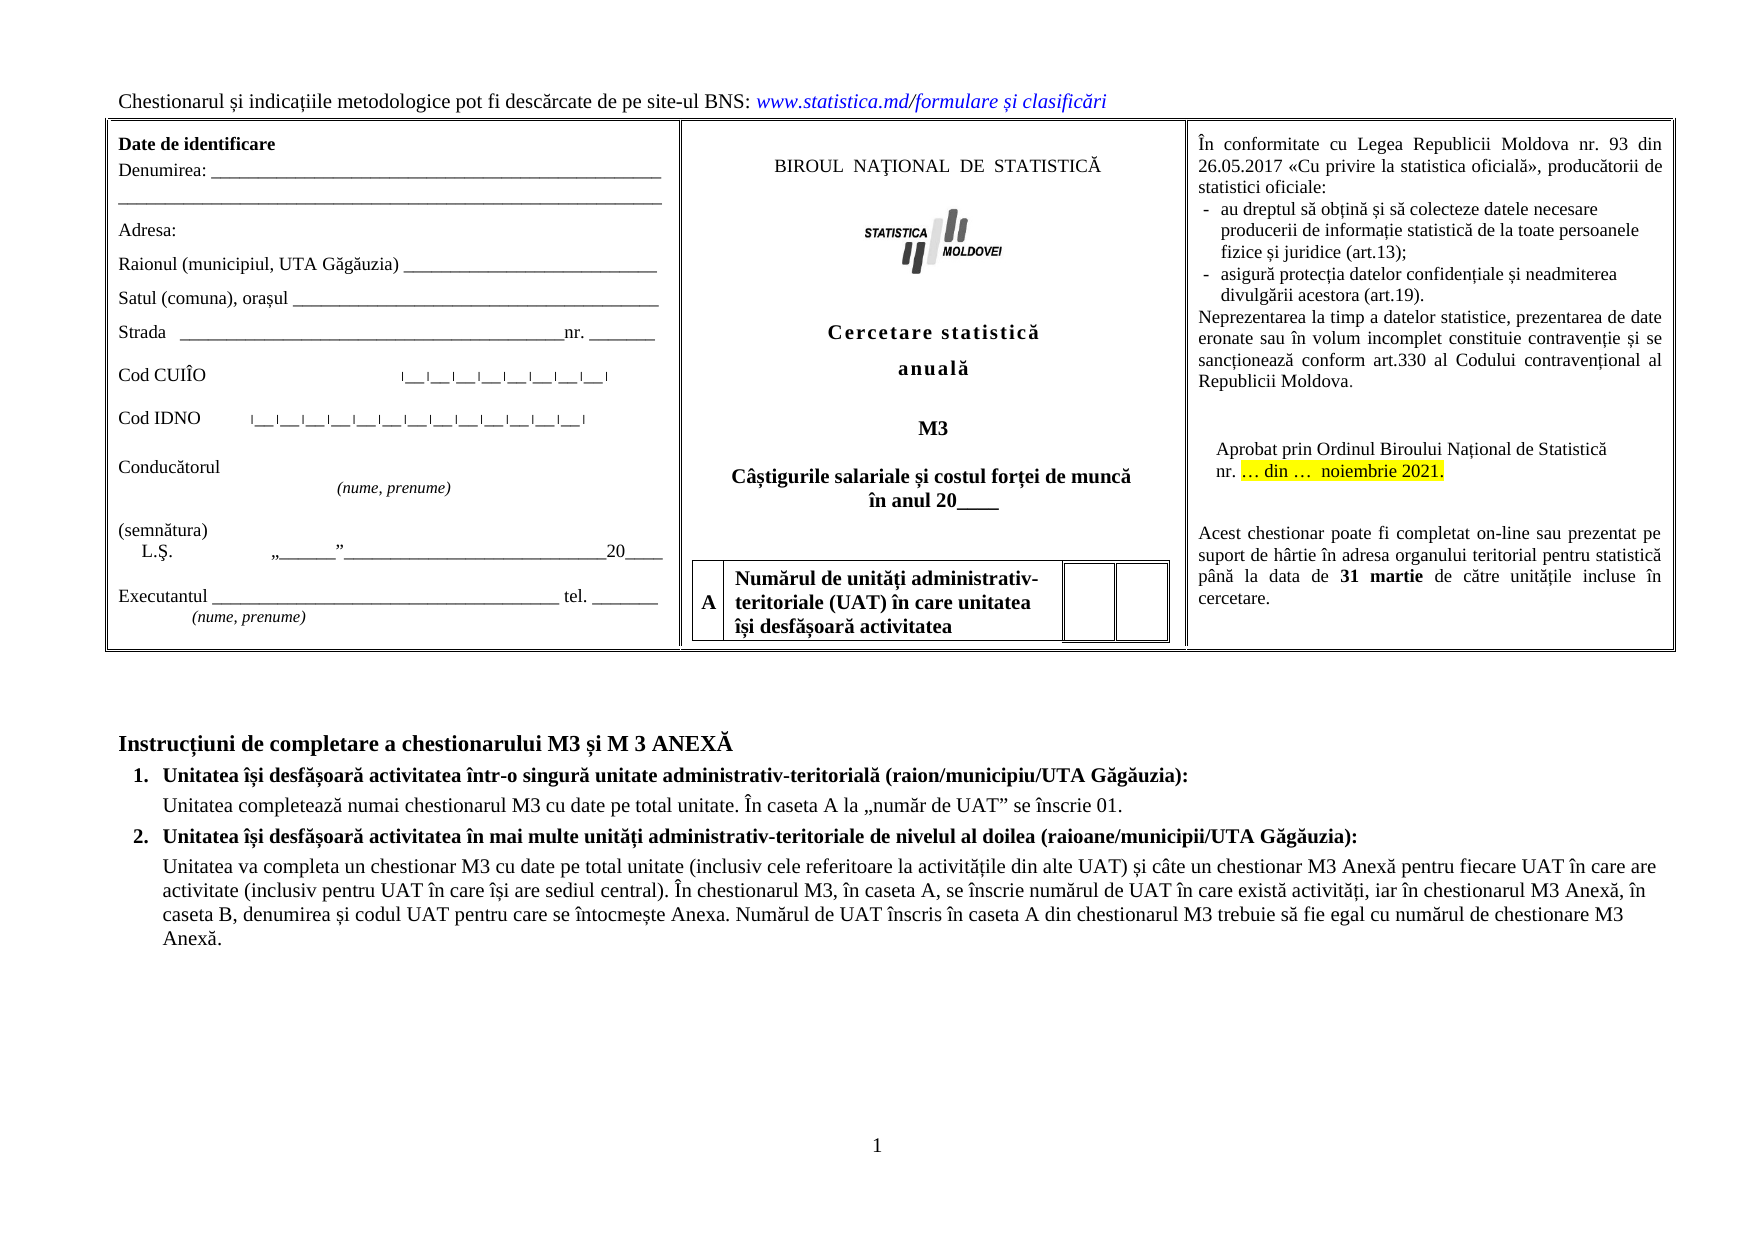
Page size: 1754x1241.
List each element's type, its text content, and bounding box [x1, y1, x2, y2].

table_cell În conformitate cu Legea Republicii Moldova nr. 93 din 26.05.2017 «Cu privire la statistica oficială», producătorii de statistici oficiale: au dreptul să obțină și să colecteze datele necesare producerii de informație statistică de la toate persoanele fizice și juridice (art.13); asigură protecția datelor confidențiale și neadmiterea divulgării acestora (art.19). Neprezentarea la timp a datelor statistice, prezentarea de date eronate sau în volum incomplet constituie contravenție și se sancționează conform art.330 al Codului contravențional al Republicii Moldova. Aprobat prin Ordinul Biroului Național de Statistică nr. … din … noiembrie 2021. Acest chestionar poate fi completat on-line sau prezentat pe suport de hârtie în adresa organului teritorial pentru statistică până la data de 31 martie de către unitățile incluse în cercetare. [1187, 118, 1674, 648]
table_header Chestionarul și indicațiile metodologice pot fi descărcate de pe site-ul BNS: www.statistica.md/formulare și clasificări [107, 89, 1674, 117]
table_cell BIROUL NAŢIONAL DE STATISTICĂ Cercetare statistică anuală M3 Câștigurile salariale și costul forței de muncă în anul 20____ [681, 119, 1187, 648]
text Unitatea completează numai chestionarul M3 cu date pe total unitate. În caseta A la „număr de UAT” se înscrie 01. [162, 793, 1636, 817]
picture [857, 202, 1008, 280]
text Unitatea va completa un chestionar M3 cu date pe total unitate (inclusiv cele referitoare la activitățile din alte UAT) și câte un chestionar M3 Anexă pentru fiecare UAT în care are activitate (inclusiv pentru UAT în care își are sediul central). În chestionarul M3, în caseta A, se înscrie numărul de UAT în care există activități, iar în chestionarul M3 Anexă, în caseta B, denumirea și codul UAT pentru care se întocmește Anexa. Numărul de UAT înscris în caseta A din chestionarul M3 trebuie să fie egal cu numărul de chestionare M3 Anexă. [162, 854, 1668, 950]
table_cell Date de identificare Denumirea: ________________________________________________ __________________________________________________________ Adresa: Raionul (municipiul, UTA Găgăuzia) ___________________________ Satul (comuna), orașul _______________________________________ Strada _________________________________________nr. _______ Cod CUIÎO ________________ Cod IDNO __________________________ Conducătorul (nume, prenume) (semnătura) L.Ş. „______”____________________________20____ Executantul _____________________________________ tel. _______ (nume, prenume) [107, 118, 681, 648]
list Unitatea își desfășoară activitatea în mai multe unități administrativ-teritoriale de nivelul al doilea (raioane/municipii/UTA Găgăuzia): [133, 824, 1636, 848]
text Instrucțiuni de completare a chestionarului M3 și M 3 ANEXĂ [118, 731, 1636, 757]
list Unitatea își desfășoară activitatea într-o singură unitate administrativ-teritorială (raion/municipiu/UTA Găgăuzia): [133, 763, 1636, 787]
